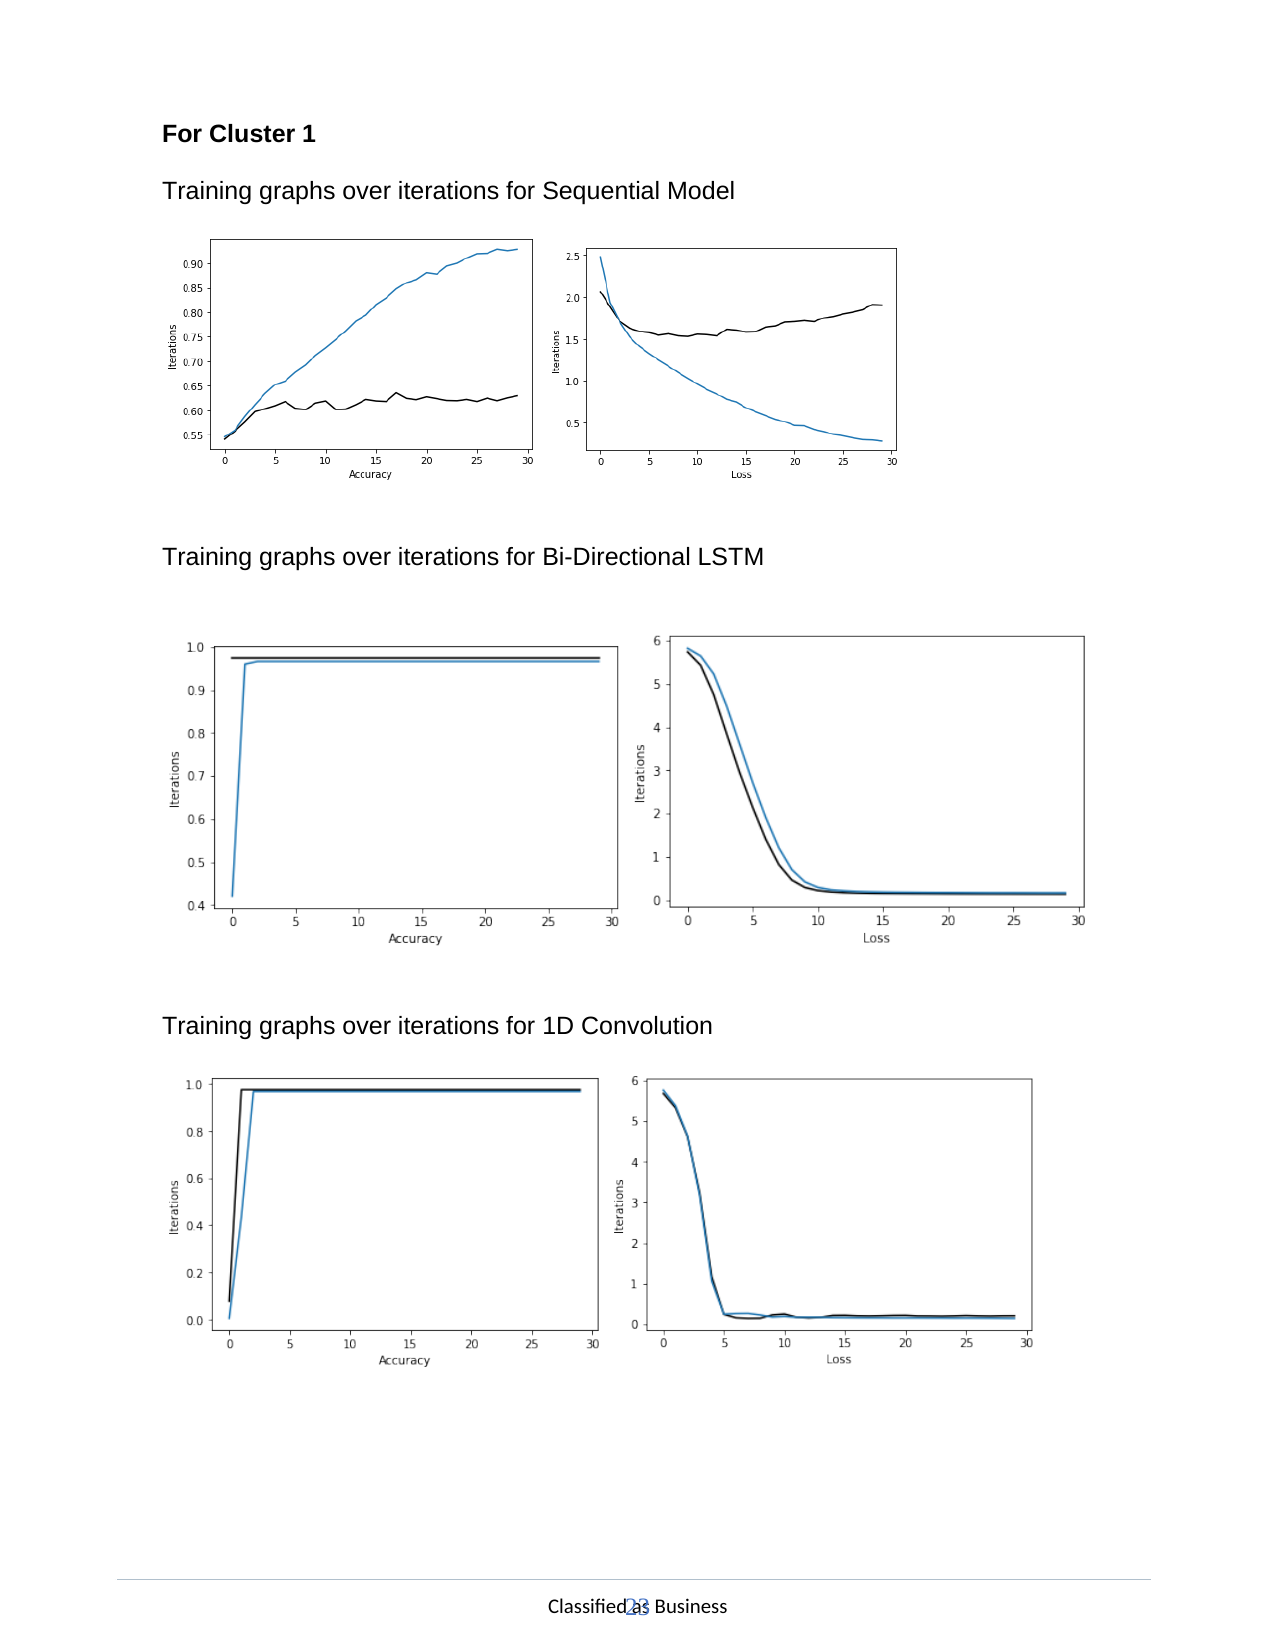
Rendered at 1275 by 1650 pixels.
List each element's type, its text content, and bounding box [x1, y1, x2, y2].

picture [161, 628, 1095, 954]
picture [161, 233, 538, 485]
list For Cluster 1 [162, 118, 1113, 147]
picture [161, 1068, 1042, 1374]
list Training graphs over iterations for 1D Convolution [162, 1011, 1113, 1040]
list Training graphs over iterations for Sequential Model [162, 176, 1113, 205]
list Training graphs over iterations for Bi-Directional LSTM [162, 542, 1113, 571]
picture [545, 242, 903, 485]
